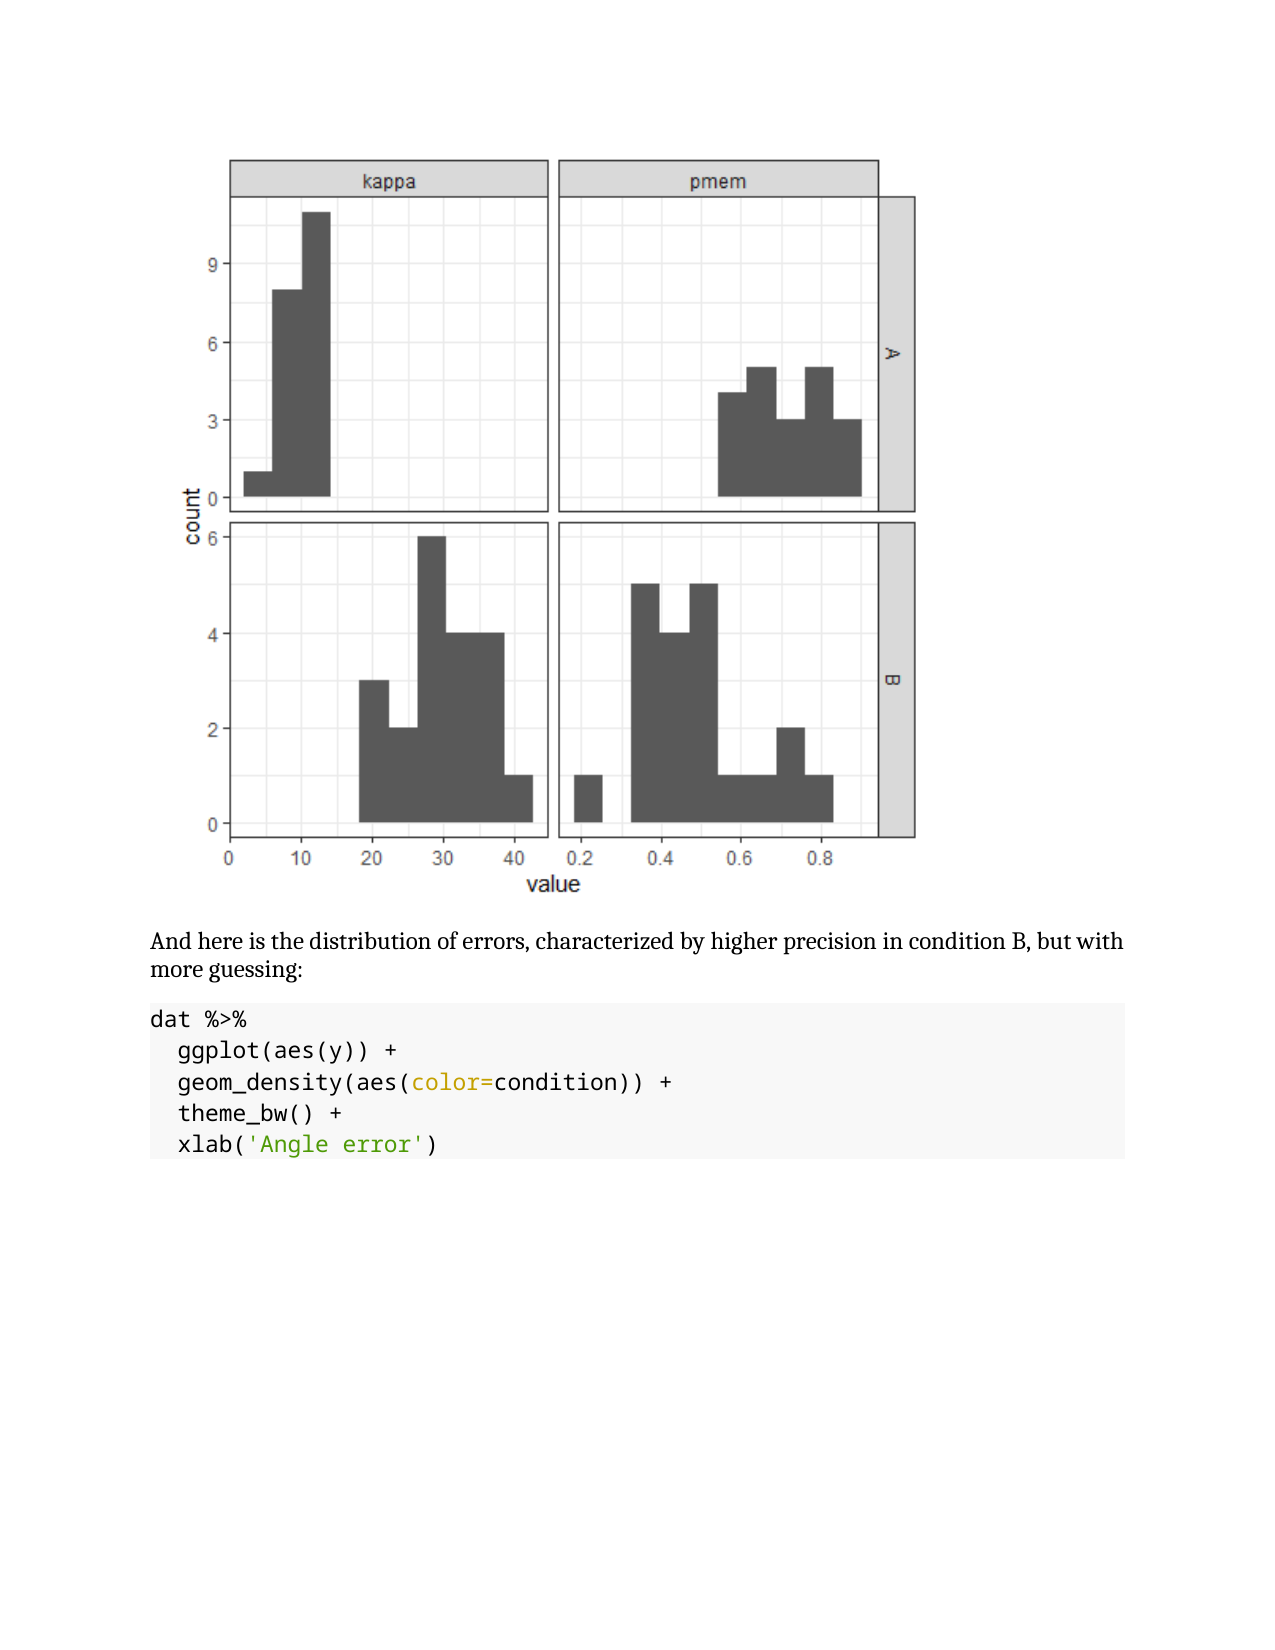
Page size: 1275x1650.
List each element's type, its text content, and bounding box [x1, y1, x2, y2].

picture [168, 150, 927, 908]
text And here is the distribution of errors, characterized by higher precision in condition B, but with more guessing: [150, 927, 1125, 984]
text dat %>% ggplot(aes(y)) + geom_density(aes(color=condition)) + theme_bw() + xlab('Angle error') [246, 1003, 1125, 1159]
